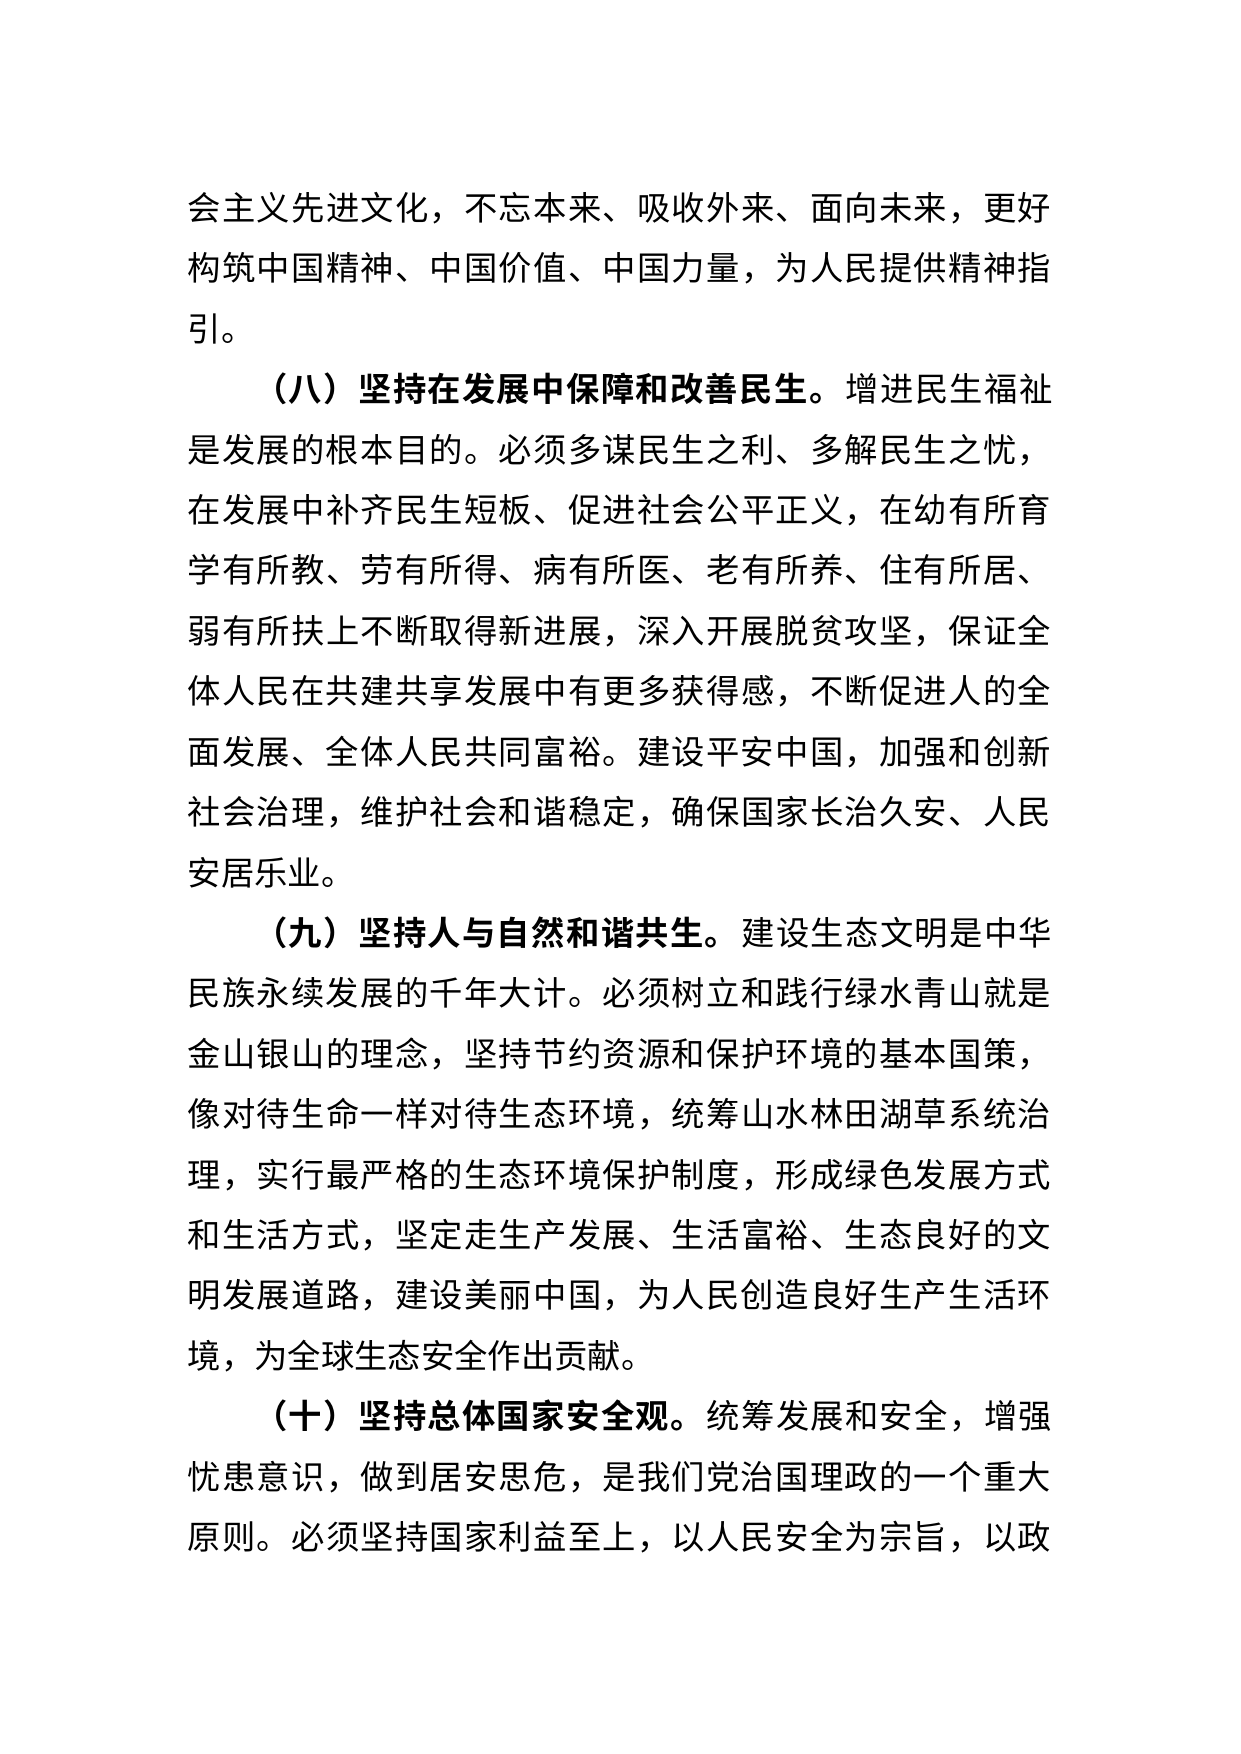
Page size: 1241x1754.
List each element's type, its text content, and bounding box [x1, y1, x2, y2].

text （八）坚持在发展中保障和改善民生。增进民生福祉是发展的根本目的。必须多谋民生之利、多解民生之忧，在发展中补齐民生短板、促进社会公平正义，在幼有所育、学有所教、劳有所得、病有所医、老有所养、住有所居、弱有所扶上不断取得新进展，深入开展脱贫攻坚，保证全体人民在共建共享发展中有更多获得感，不断促进人的全面发展、全体人民共同富裕。建设平安中国，加强和创新社会治理，维护社会和谐稳定，确保国家长治久安、人民安居乐业。 [187, 353, 1053, 897]
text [187, 1380, 1053, 1562]
text （九）坚持人与自然和谐共生。建设生态文明是中华民族永续发展的千年大计。必须树立和践行绿水青山就是金山银山的理念，坚持节约资源和保护环境的基本国策，像对待生命一样对待生态环境，统筹山水林田湖草系统治理，实行最严格的生态环境保护制度，形成绿色发展方式和生活方式，坚定走生产发展、生活富裕、生态良好的文明发展道路，建设美丽中国，为人民创造良好生产生活环境，为全球生态安全作出贡献。 [187, 897, 1053, 1380]
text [187, 172, 1053, 353]
